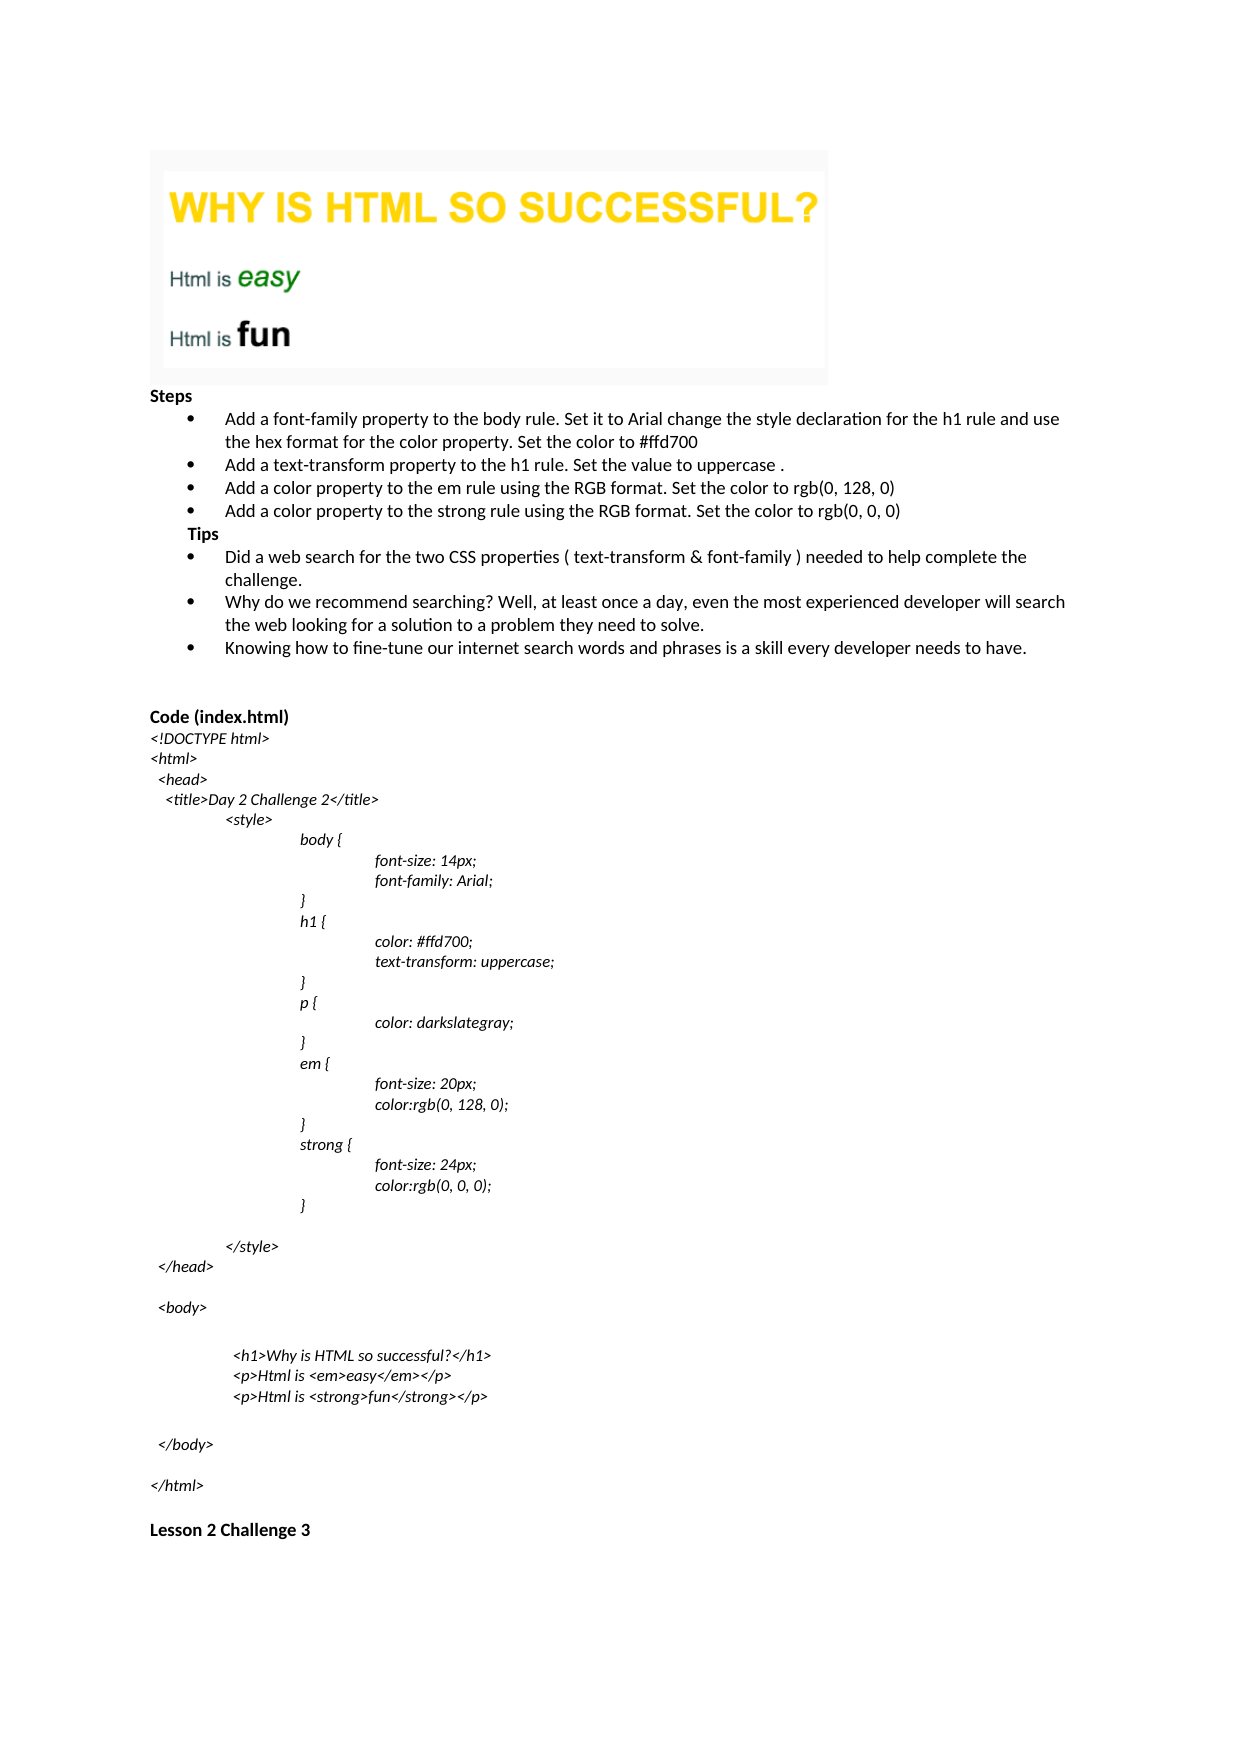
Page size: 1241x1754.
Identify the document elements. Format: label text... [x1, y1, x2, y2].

text <head> [150, 769, 1090, 789]
list Add a font-family property to the body rule. Set it to Arial change the style declaration for the h1 rule and use the hex format for the color property. Set the color to #ffd700 [187, 407, 1090, 453]
list Why do we recommend searching? Well, at least once a day, even the most experienced developer will search the web looking for a solution to a problem they need to solve. [187, 591, 1090, 636]
text <style> [150, 809, 1090, 830]
text Steps [150, 384, 1090, 407]
text } [150, 891, 1090, 911]
text body { [150, 830, 1090, 850]
list Did a web search for the two CSS properties ( text-transform & font-family ) needed to help complete the challenge. [187, 545, 1090, 591]
text <h1>Why is HTML so successful?</h1> [150, 1345, 1090, 1366]
text } [150, 972, 1090, 992]
list Add a color property to the em rule using the RGB format. Set the color to rgb(0, 128, 0) [187, 476, 1090, 499]
text </style> [150, 1236, 1090, 1256]
text font-size: 24px; [150, 1155, 1090, 1175]
text } [150, 1195, 1090, 1216]
text <p>Html is <strong>fun</strong></p> [150, 1386, 1090, 1406]
text </html> [150, 1475, 1090, 1495]
text <title>Day 2 Challenge 2</title> [150, 789, 1090, 809]
text Code (index.html) [150, 705, 1090, 728]
text color: darkslategray; [150, 1012, 1090, 1033]
text em { [150, 1053, 1090, 1073]
text p { [150, 992, 1090, 1012]
text Tips [187, 522, 1090, 545]
picture [150, 150, 829, 385]
text <!DOCTYPE html> [150, 728, 1090, 748]
text color:rgb(0, 0, 0); [150, 1175, 1090, 1195]
text } [150, 1033, 1090, 1053]
text font-family: Arial; [150, 870, 1090, 891]
text } [150, 1114, 1090, 1134]
text color:rgb(0, 128, 0); [150, 1094, 1090, 1114]
text text-transform: uppercase; [150, 952, 1090, 972]
text font-size: 14px; [150, 850, 1090, 870]
list Add a text-transform property to the h1 rule. Set the value to uppercase . [187, 453, 1090, 476]
list Add a color property to the strong rule using the RGB format. Set the color to rgb(0, 0, 0) [187, 499, 1090, 522]
text <p>Html is <em>easy</em></p> [150, 1366, 1090, 1386]
text </head> [150, 1256, 1090, 1277]
text <body> [150, 1297, 1090, 1317]
text font-size: 20px; [150, 1073, 1090, 1094]
text color: #ffd700; [150, 931, 1090, 952]
text </body> [150, 1434, 1090, 1454]
list Knowing how to fine-tune our internet search words and phrases is a skill every developer needs to have. [187, 636, 1090, 659]
text Lesson 2 Challenge 3 [150, 1518, 1090, 1541]
text <html> [150, 748, 1090, 769]
text h1 { [150, 911, 1090, 931]
text strong { [150, 1134, 1090, 1155]
